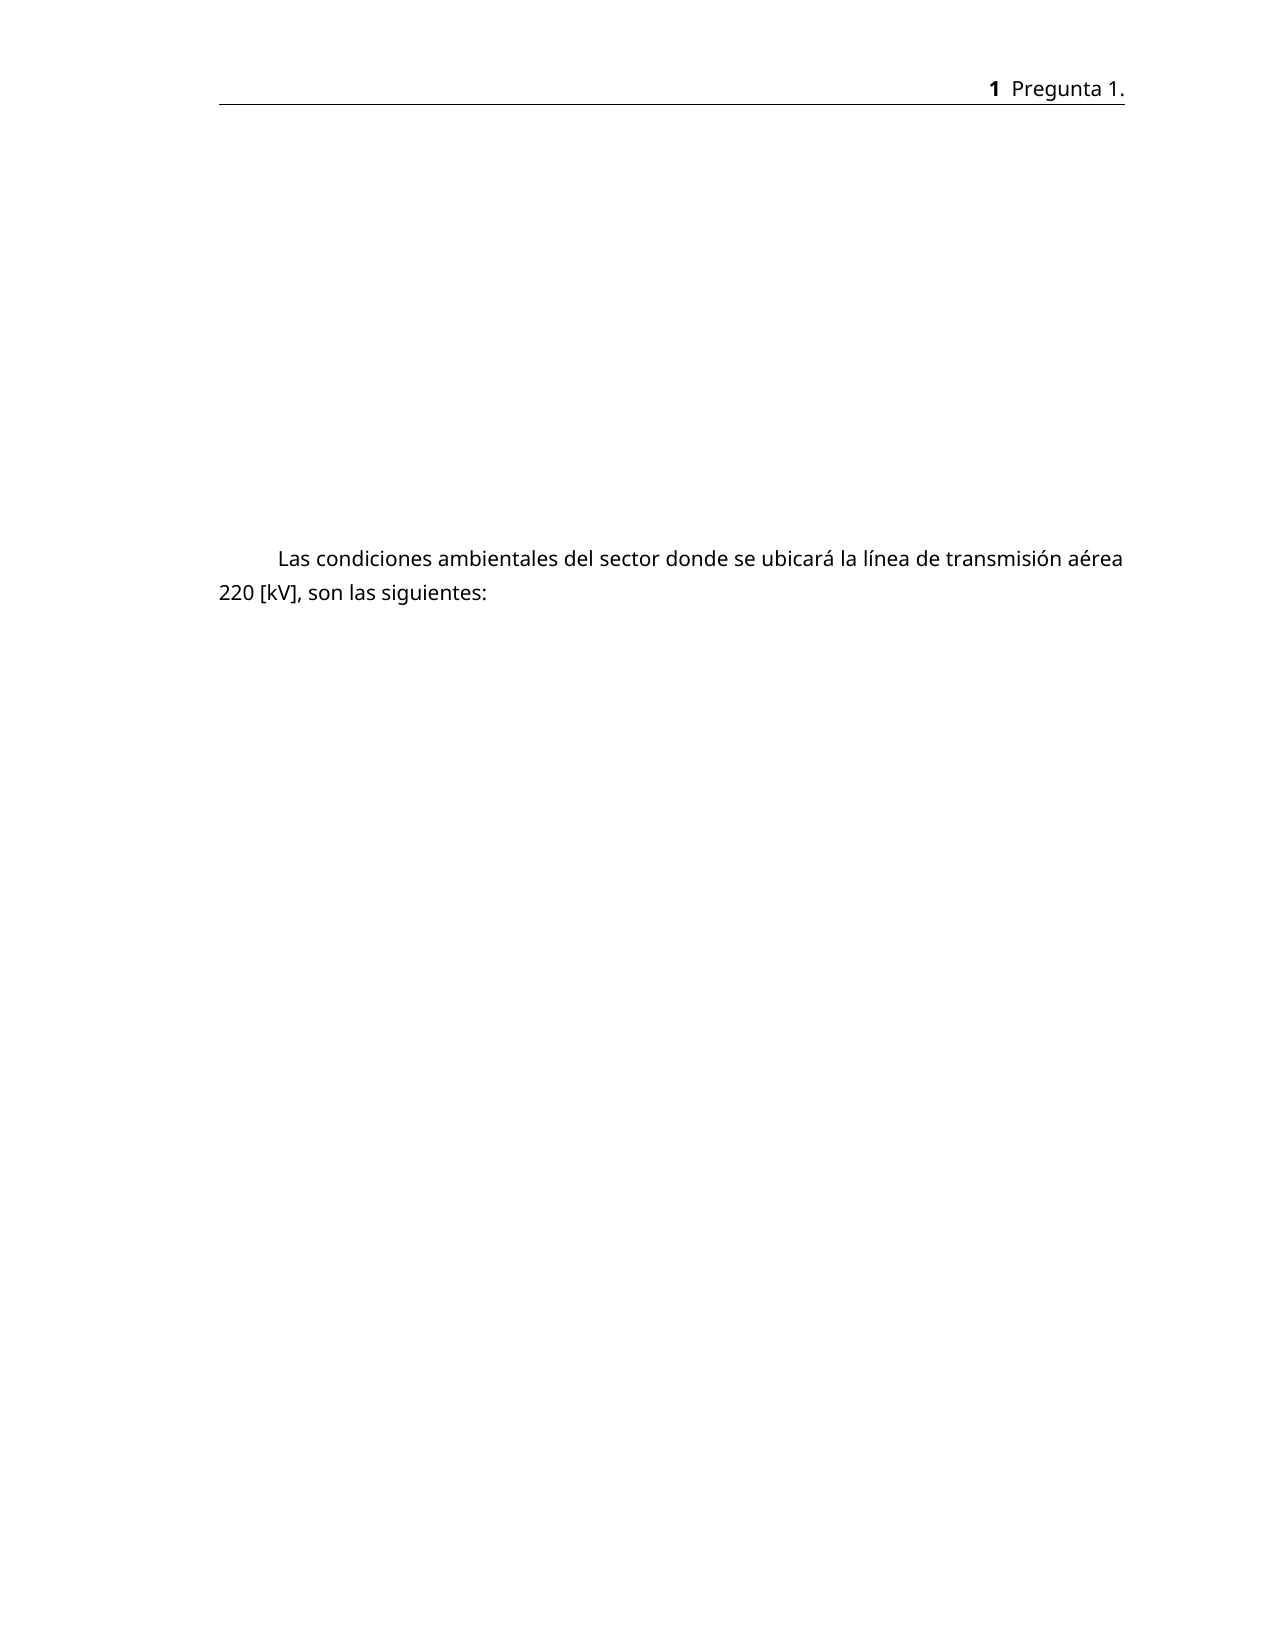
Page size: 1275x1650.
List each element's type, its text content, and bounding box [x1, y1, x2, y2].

text Las condiciones ambientales del sector donde se ubicará la línea de transmisión aérea 220 [kV], son las siguientes: [218, 544, 1125, 607]
